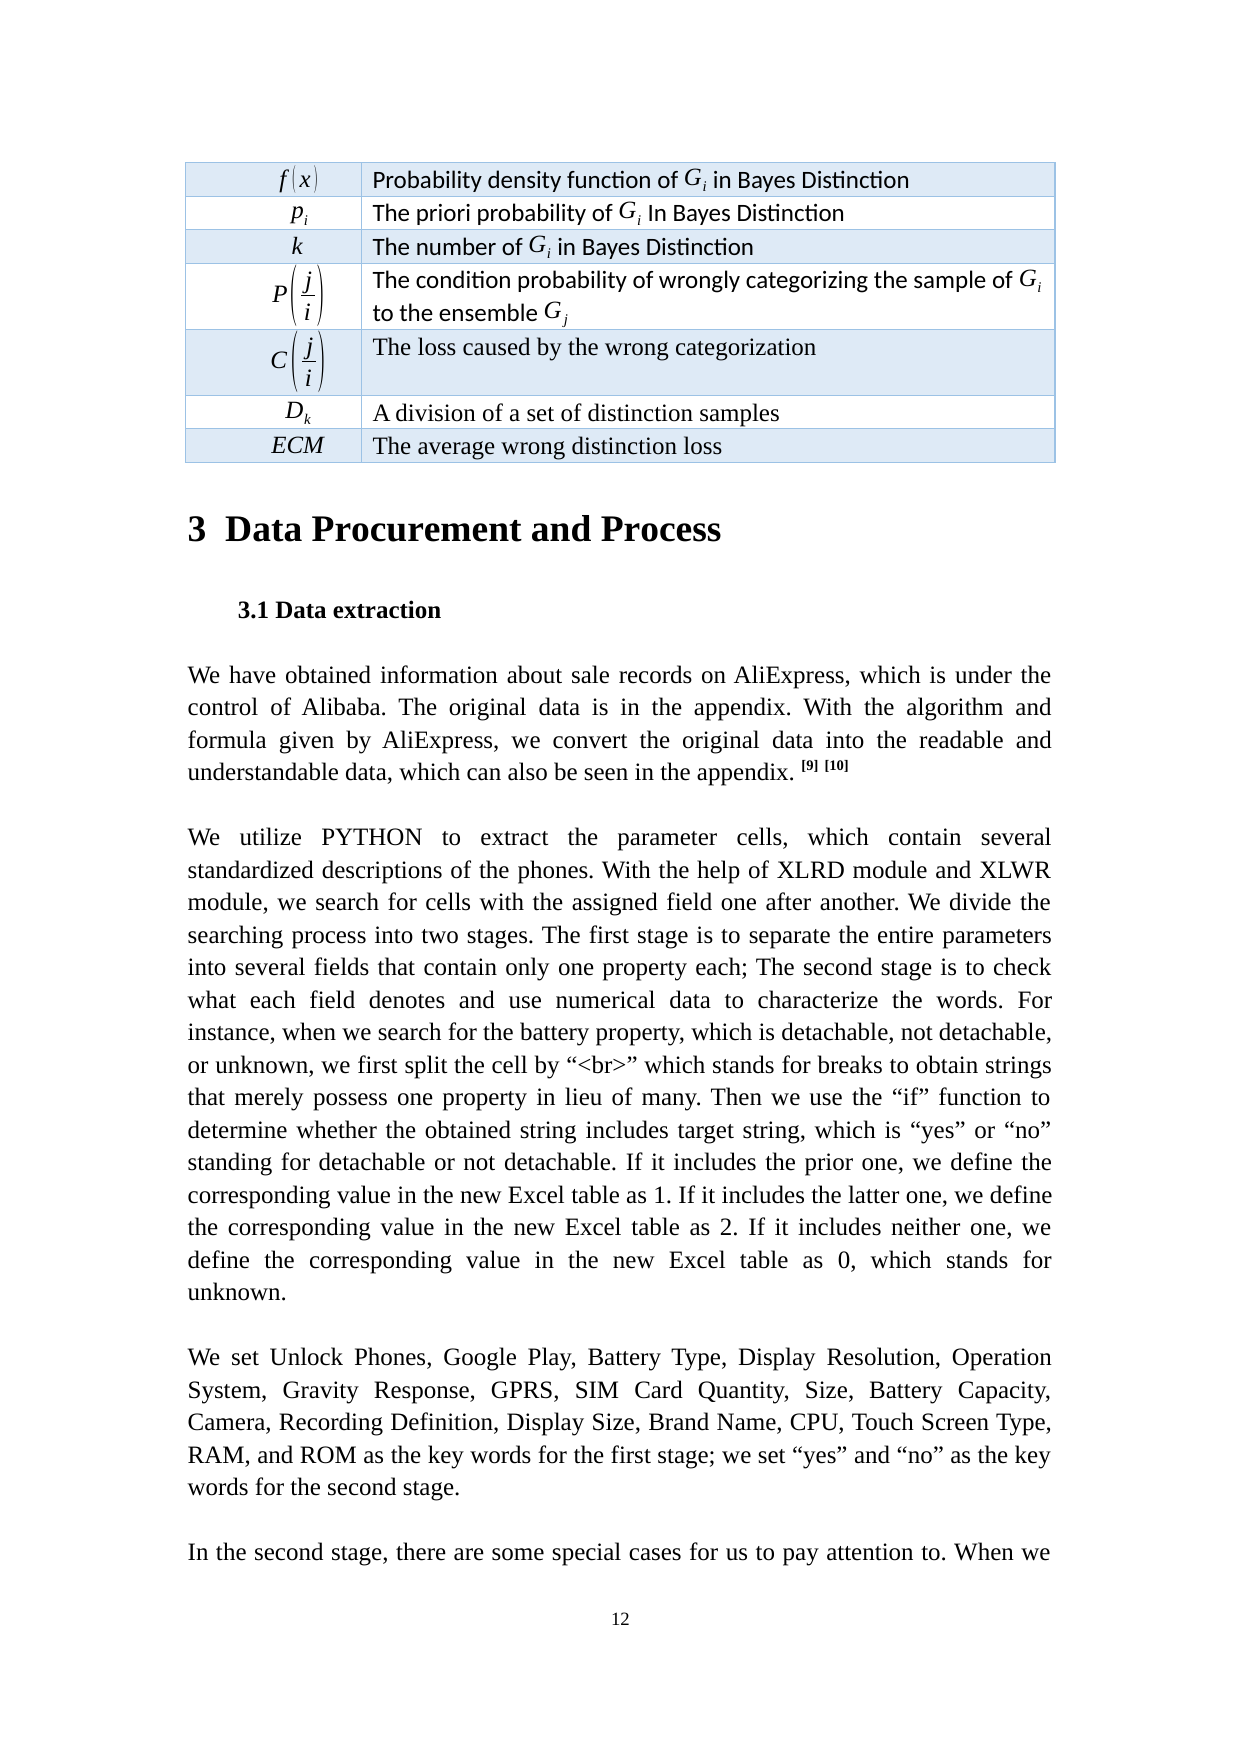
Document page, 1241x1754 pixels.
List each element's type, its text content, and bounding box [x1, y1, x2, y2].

text We utilize PYTHON to extract the parameter cells, which contain several standardized descriptions of the phones. With the help of XLRD module and XLWR module, we search for cells with the assigned field one after another. We divide the searching process into two stages. The first stage is to separate the entire parameters into several fields that contain only one property each; The second stage is to check what each field denotes and use numerical data to characterize the words. For instance, when we search for the battery property, which is detachable, not detachable, or unknown, we first split the cell by “<br>” which stands for breaks to obtain strings that merely possess one property in lieu of many. Then we use the “if” function to determine whether the obtained string includes target string, which is “yes” or “no” standing for detachable or not detachable. If it includes the prior one, we define the corresponding value in the new Excel table as 1. If it includes the latter one, we define the corresponding value in the new Excel table as 2. If it includes neither one, we define the corresponding value in the new Excel table as 0, which stands for unknown. [187, 820, 1053, 1308]
table_cell Probability density function of in Bayes Distinction [362, 163, 1054, 196]
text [187, 1535, 1053, 1568]
table_cell The loss caused by the wrong categorization [362, 330, 1054, 395]
table_cell [186, 429, 361, 462]
table_cell [186, 230, 361, 263]
list Data extraction [238, 593, 1053, 625]
text We set Unlock Phones, Google Play, Battery Type, Display Resolution, Operation System, Gravity Response, GPRS, SIM Card Quantity, Size, Battery Capacity, Camera, Recording Definition, Display Size, Brand Name, CPU, Touch Screen Type, RAM, and ROM as the key words for the first stage; we set “yes” and “no” as the key words for the second stage. [187, 1340, 1053, 1503]
table_cell The condition probability of wrongly categorizing the sample of to the ensemble [362, 264, 1054, 329]
table_cell The average wrong distinction loss [362, 429, 1054, 462]
table_cell [186, 197, 361, 229]
text We have obtained information about sale records on AliExpress, which is under the control of Alibaba. The original data is in the appendix. With the algorithm and formula given by AliExpress, we convert the original data into the readable and understandable data, which can also be seen in the appendix. [9] [10] [187, 658, 1053, 788]
table_cell The number of in Bayes Distinction [362, 230, 1054, 263]
table_cell [186, 396, 361, 428]
table_cell A division of a set of distinction samples [362, 396, 1054, 428]
table_cell The priori probability of In Bayes Distinction [362, 197, 1054, 229]
table_cell [186, 163, 361, 196]
table_cell [186, 330, 361, 395]
table_cell [186, 264, 361, 329]
list Data Procurement and Process [187, 495, 1053, 560]
